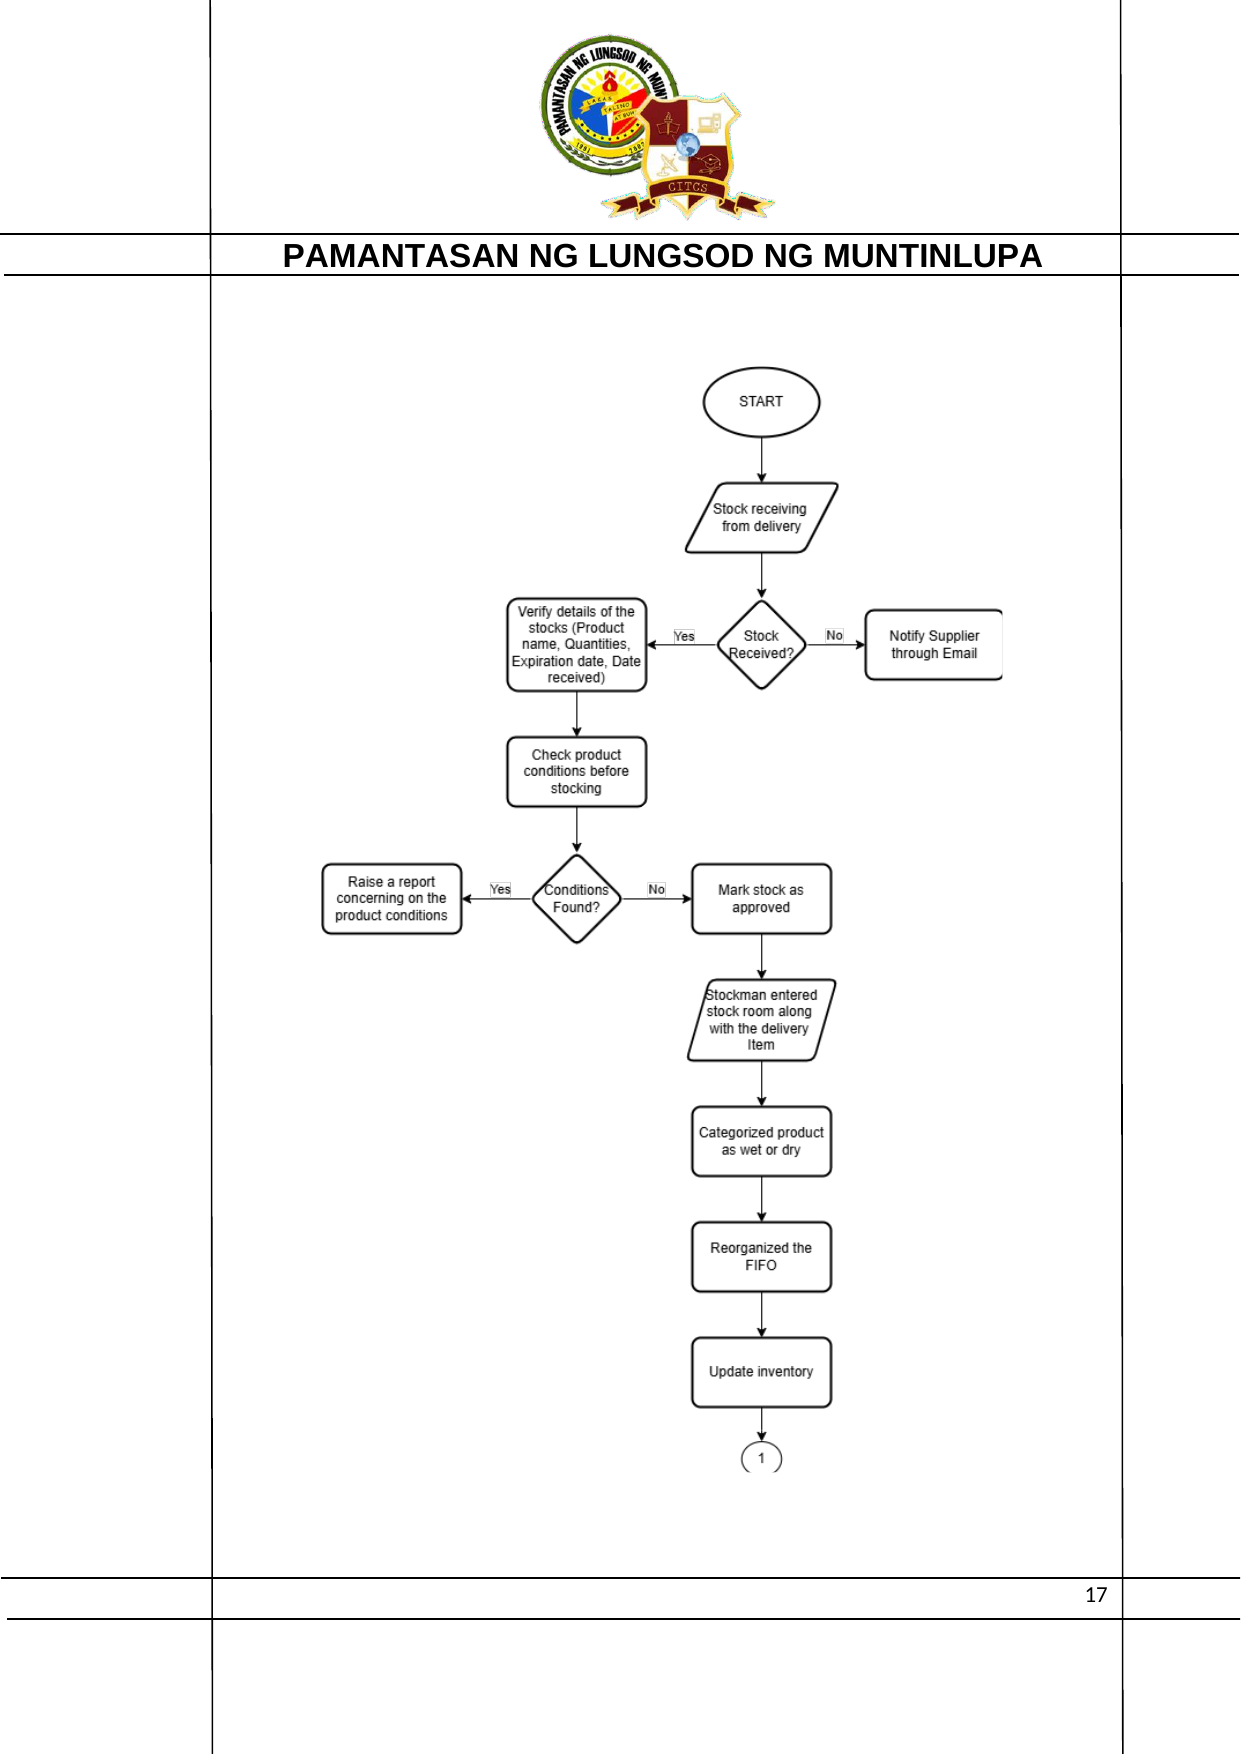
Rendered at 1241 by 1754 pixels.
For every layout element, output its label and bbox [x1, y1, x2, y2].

picture [321, 366, 1003, 1473]
picture [538, 32, 776, 221]
